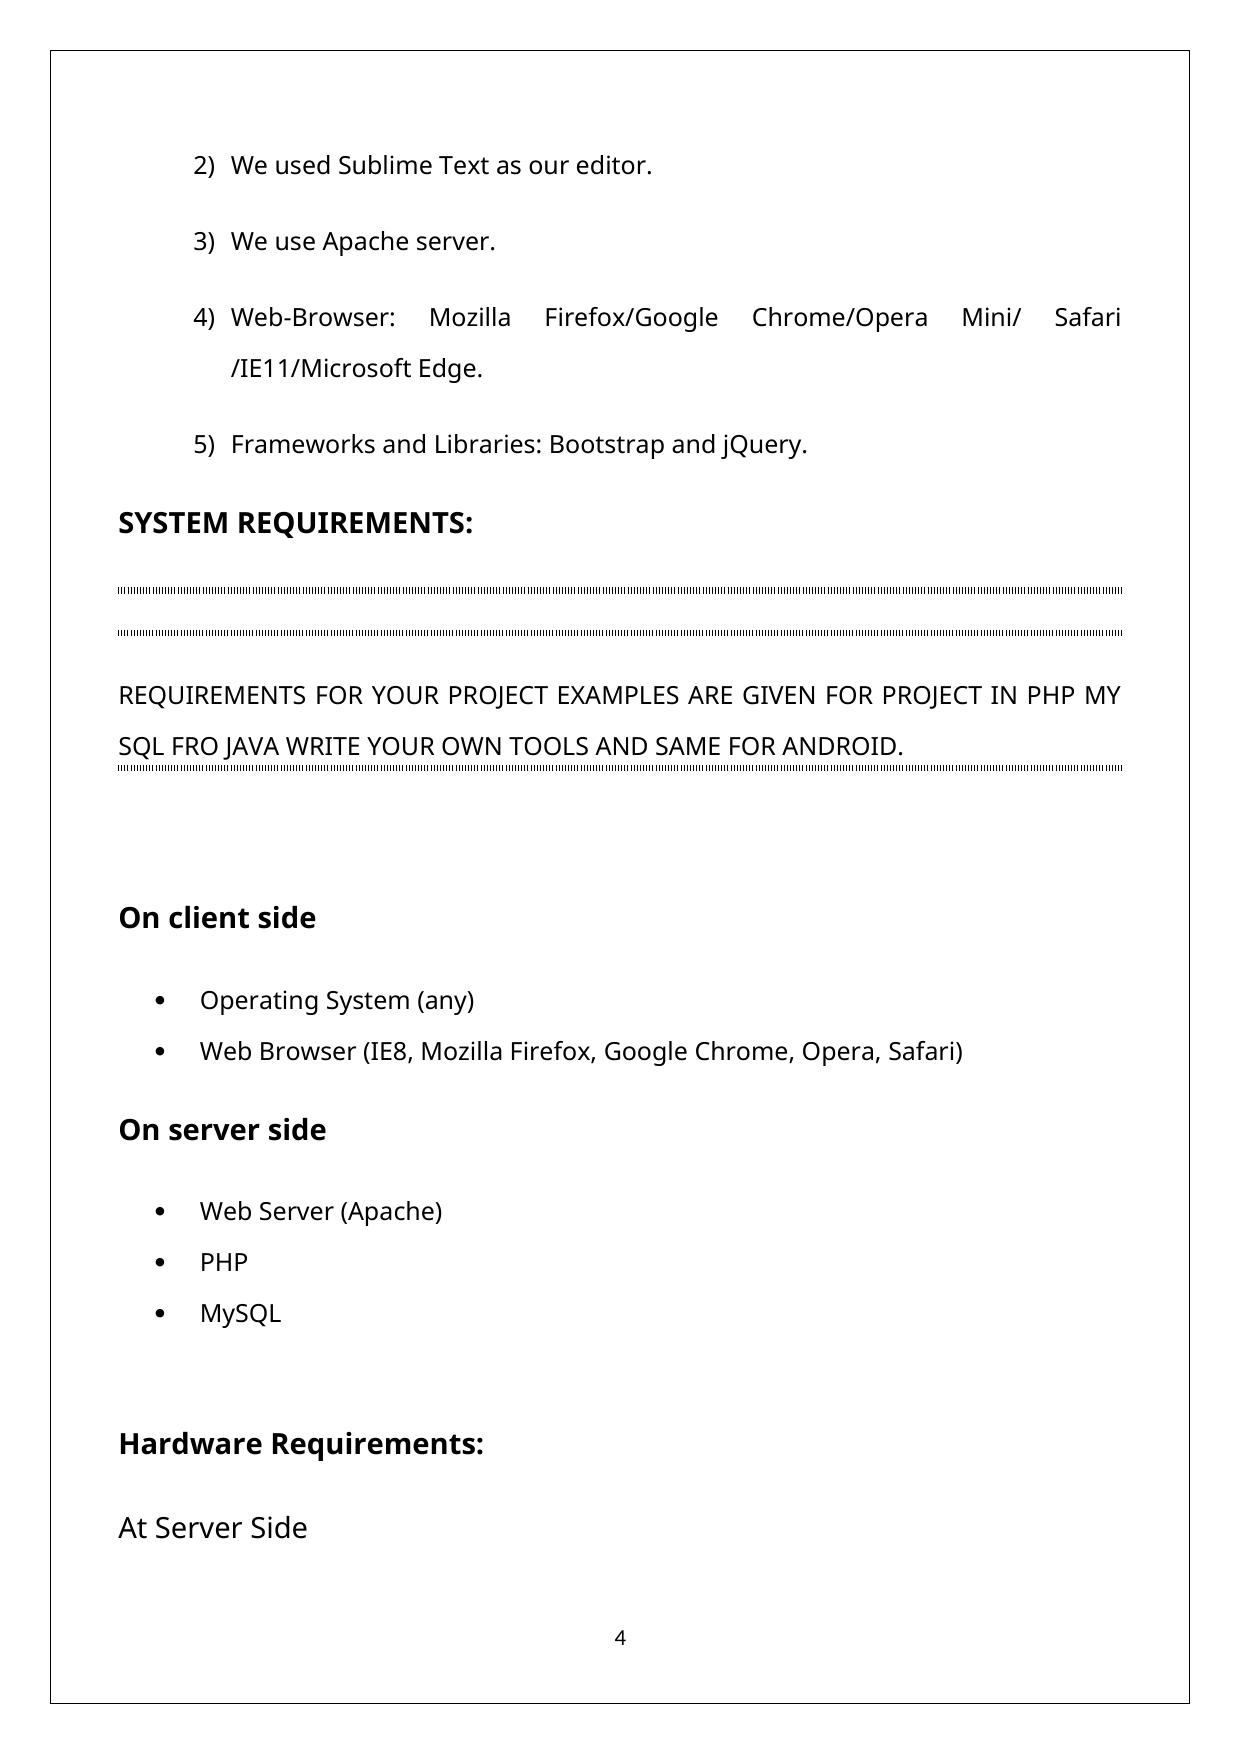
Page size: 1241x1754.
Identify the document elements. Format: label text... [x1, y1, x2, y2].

text SYSTEM REQUIREMENTS: [118, 503, 1122, 542]
text REQUIREMENTS FOR YOUR PROJECT EXAMPLES ARE GIVEN FOR PROJECT IN PHP MY SQL FRO JAVA WRITE YOUR OWN TOOLS AND SAME FOR ANDROID. [118, 678, 1122, 771]
list Operating System (any) [156, 982, 1122, 1016]
list Web-Browser: Mozilla Firefox/Google Chrome/Opera Mini/ Safari /IE11/Microsoft Edge. [193, 300, 1122, 385]
text On server side [118, 1109, 1122, 1149]
text On client side [118, 898, 1122, 937]
list Web Browser (IE8, Mozilla Firefox, Google Chrome, Opera, Safari) [156, 1033, 1122, 1067]
list We used Sublime Text as our editor. [193, 148, 1122, 182]
list Web Server (Apache) [156, 1194, 1122, 1228]
list MySQL [156, 1296, 1122, 1330]
list Frameworks and Libraries: Bootstrap and jQuery. [193, 427, 1122, 461]
list We use Apache server. [193, 224, 1122, 258]
text At Server Side [118, 1507, 1122, 1547]
text Hardware Requirements: [118, 1423, 1122, 1463]
list PHP [156, 1245, 1122, 1279]
